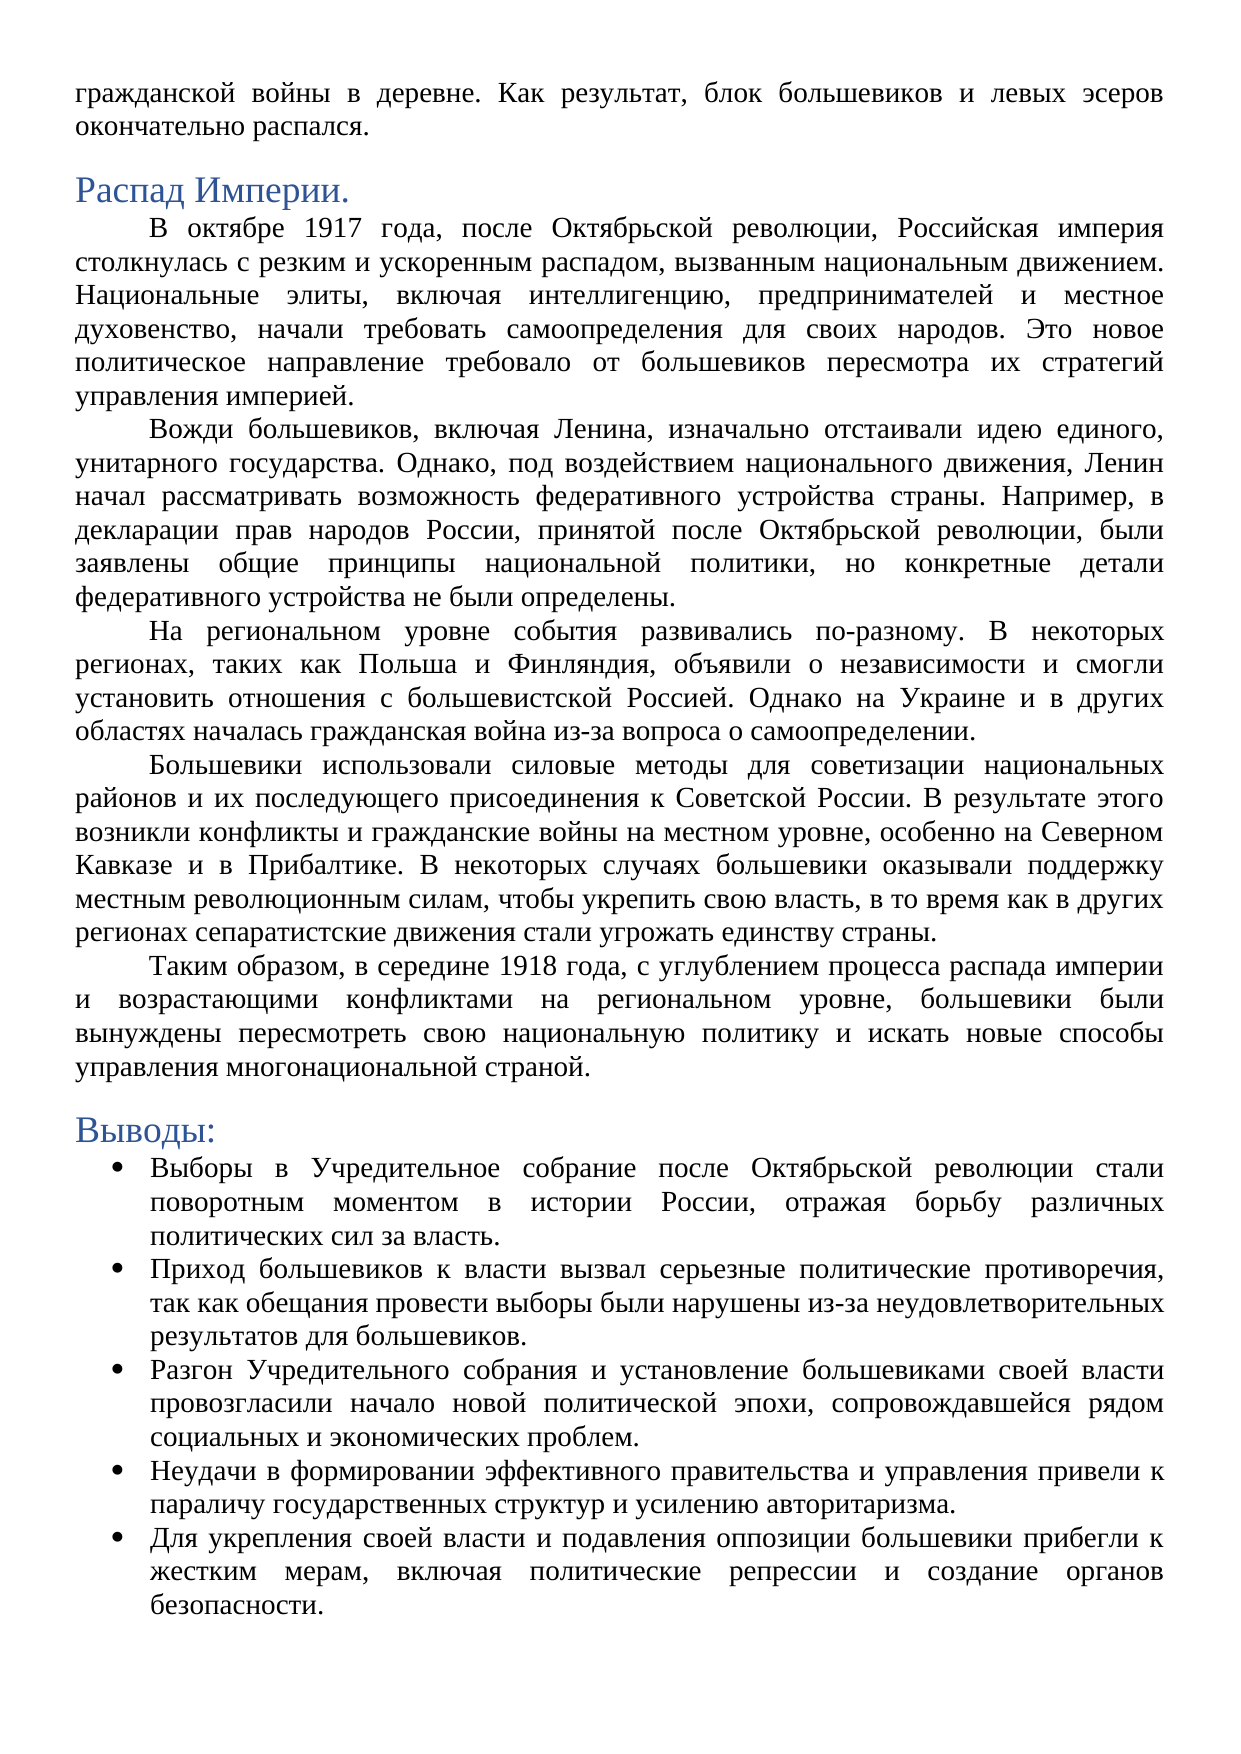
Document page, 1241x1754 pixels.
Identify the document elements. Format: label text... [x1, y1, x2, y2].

subtitle Выводы: [75, 1107, 1165, 1150]
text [75, 75, 1165, 142]
list Приход большевиков к власти вызвал серьезные политические противоречия, так как обещания провести выборы были нарушены из-за неудовлетворительных результатов для большевиков. [112, 1251, 1165, 1352]
text На региональном уровне события развивались по-разному. В некоторых регионах, таких как Польша и Финляндия, объявили о независимости и смогли установить отношения с большевистской Россией. Однако на Украине и в других областях началась гражданская война из-за вопроса о самоопределении. [75, 613, 1165, 747]
subtitle Распад Империи. [75, 167, 1165, 210]
list Для укрепления своей власти и подавления оппозиции большевики прибегли к жестким мерам, включая политические репрессии и создание органов безопасности. [112, 1520, 1165, 1621]
text Таким образом, в середине 1918 года, с углублением процесса распада империи и возрастающими конфликтами на региональном уровне, большевики были вынуждены пересмотреть свою национальную политику и искать новые способы управления многонациональной страной. [75, 948, 1165, 1082]
list Неудачи в формировании эффективного правительства и управления привели к параличу государственных структур и усилению авторитаризма. [112, 1453, 1165, 1520]
text Вожди большевиков, включая Ленина, изначально отстаивали идею единого, унитарного государства. Однако, под воздействием национального движения, Ленин начал рассматривать возможность федеративного устройства страны. Например, в декларации прав народов России, принятой после Октябрьской революции, были заявлены общие принципы национальной политики, но конкретные детали федеративного устройства не были определены. [75, 411, 1165, 613]
text Большевики использовали силовые методы для советизации национальных районов и их последующего присоединения к Советской России. В результате этого возникли конфликты и гражданские войны на местном уровне, особенно на Северном Кавказе и в Прибалтике. В некоторых случаях большевики оказывали поддержку местным революционным силам, чтобы укрепить свою власть, в то время как в других регионах сепаратистские движения стали угрожать единству страны. [75, 747, 1165, 948]
text В октябре 1917 года, после Октябрьской революции, Российская империя столкнулась с резким и ускоренным распадом, вызванным национальным движением. Национальные элиты, включая интеллигенцию, предпринимателей и местное духовенство, начали требовать самоопределения для своих народов. Это новое политическое направление требовало от большевиков пересмотра их стратегий управления империей. [75, 210, 1165, 411]
list Выборы в Учредительное собрание после Октябрьской революции стали поворотным моментом в истории России, отражая борьбу различных политических сил за власть. [112, 1150, 1165, 1251]
list Разгон Учредительного собрания и установление большевиками своей власти провозгласили начало новой политической эпохи, сопровождавшейся рядом социальных и экономических проблем. [112, 1352, 1165, 1453]
